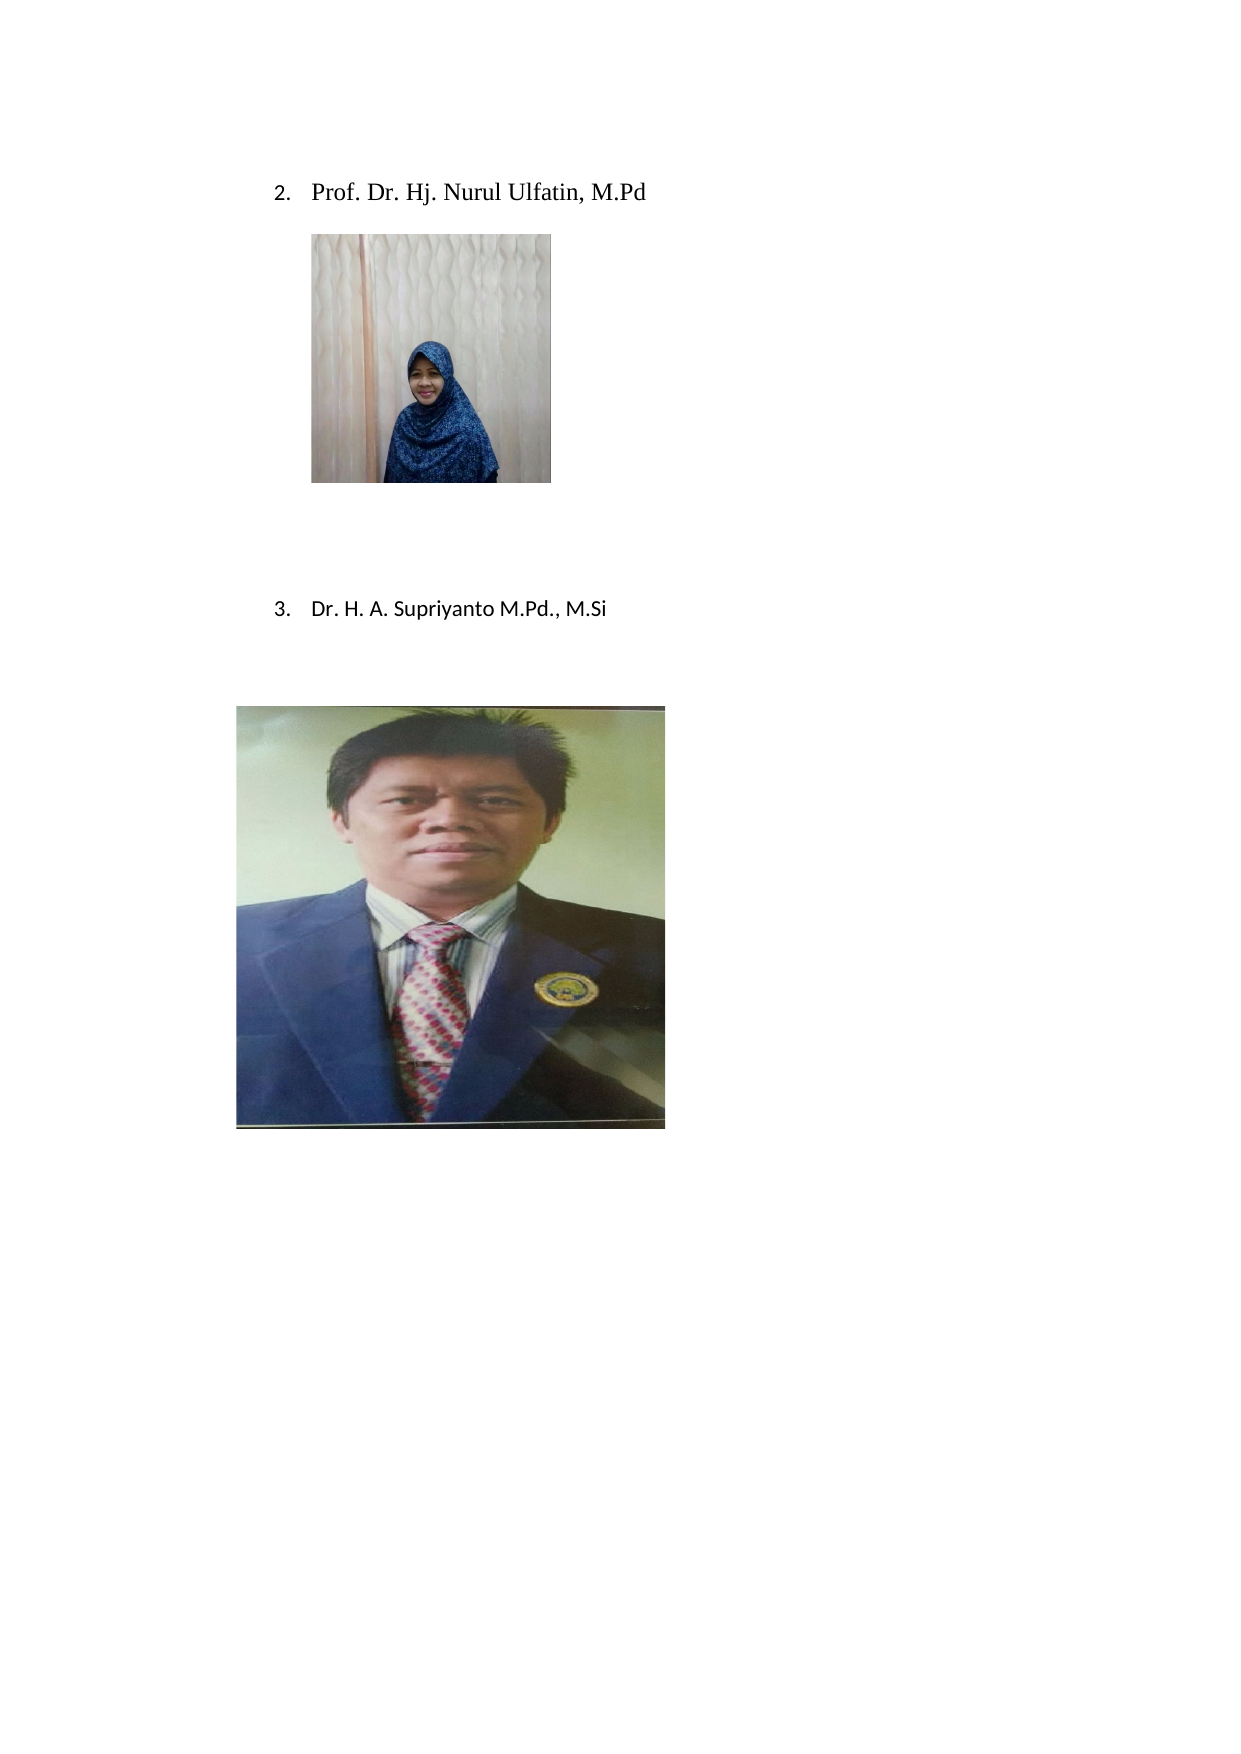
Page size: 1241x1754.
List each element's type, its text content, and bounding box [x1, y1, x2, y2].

picture [311, 234, 551, 483]
picture [236, 706, 666, 1129]
list Prof. Dr. Hj. Nurul Ulfatin, M.Pd [274, 177, 1063, 206]
list Dr. H. A. Supriyanto M.Pd., M.Si [274, 594, 1063, 623]
